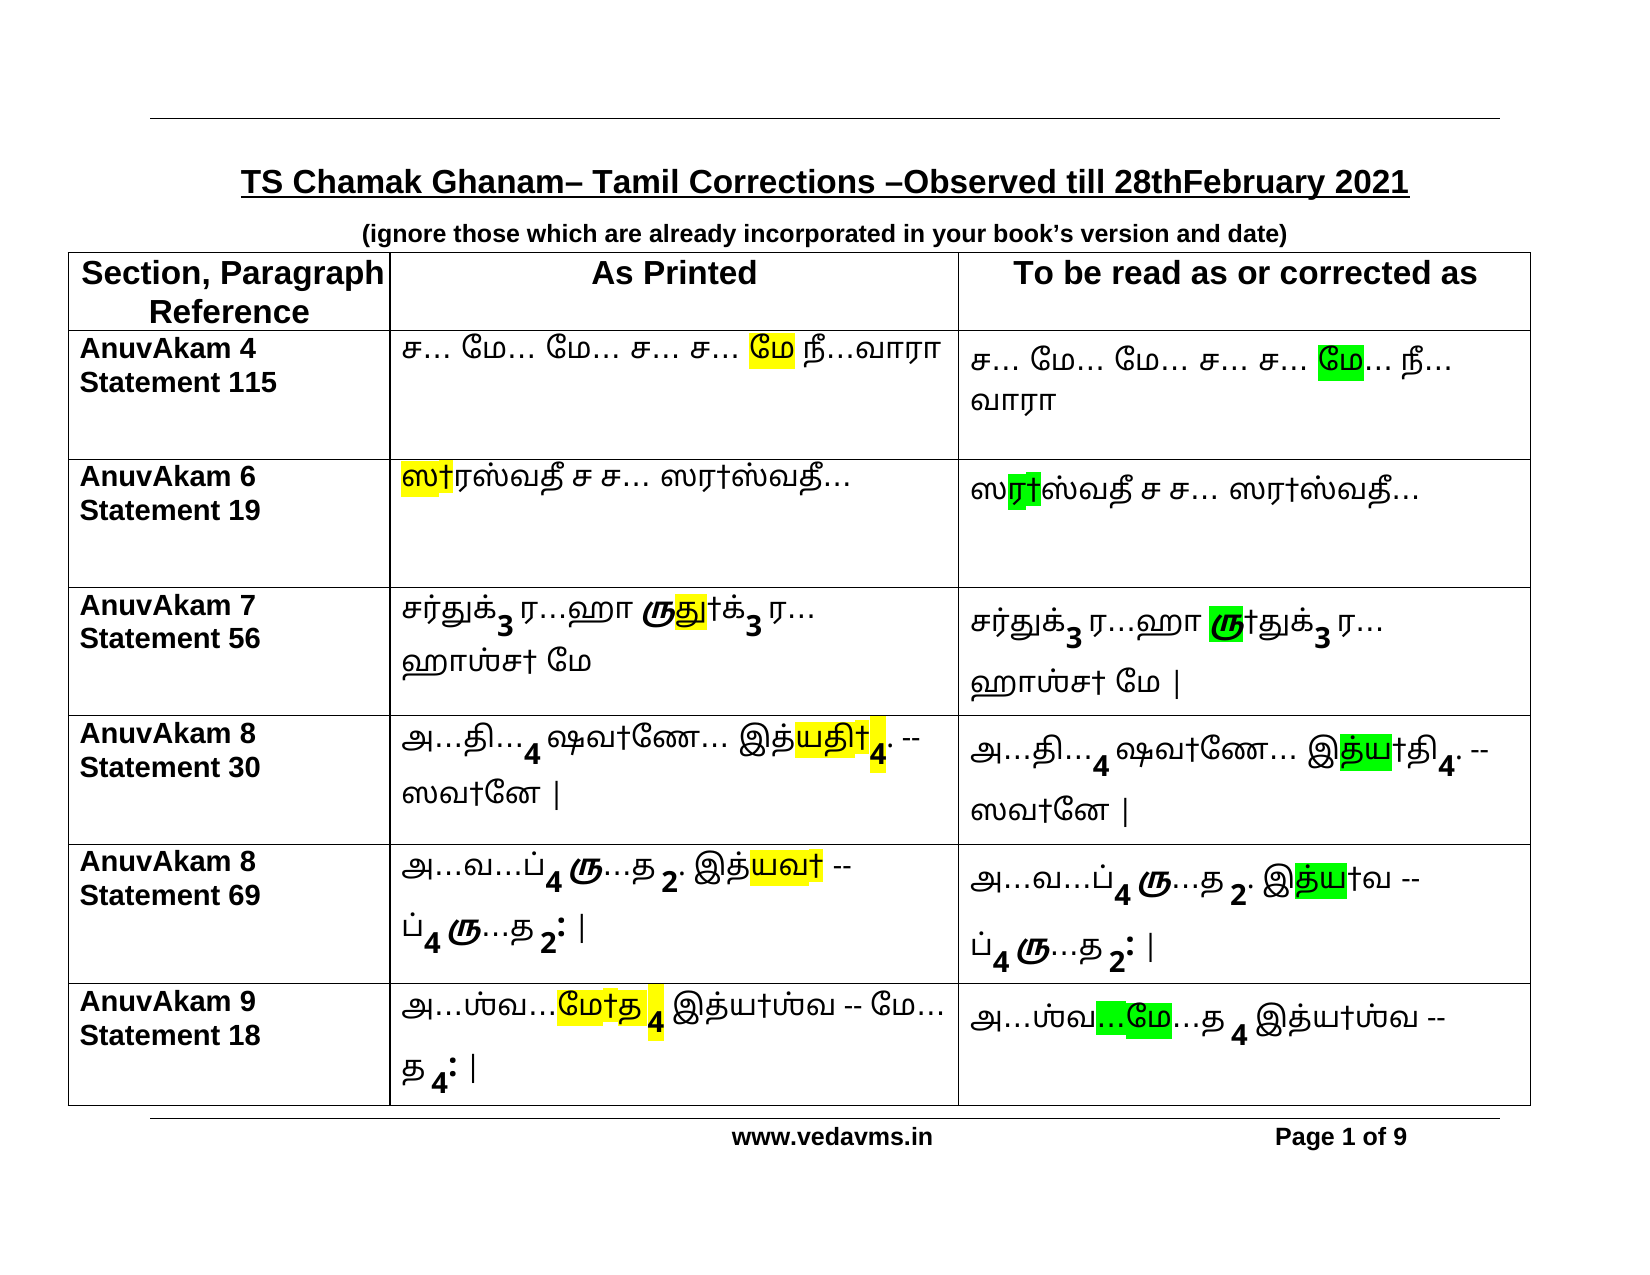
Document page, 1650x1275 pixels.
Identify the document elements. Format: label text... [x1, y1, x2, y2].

table_cell ஸ†ரஸ்வதீ ச ச… ஸர†ஸ்வதீ… [391, 460, 958, 587]
table_cell AnuvAkam 4 Statement 115 [69, 331, 389, 458]
table_header As Printed [391, 253, 958, 330]
table_cell அ…தி…4ஷவ†ணே… இத்ய†தி4. -- ஸவ†னே | [959, 716, 1530, 843]
table_cell ச… மே… மே… ச… ச… மே நீ…வாரா [391, 331, 958, 458]
table_cell அ…ஶ்வ…மே†த4 இத்ய†ஶ்வ -- மே…த4: | [391, 984, 958, 1105]
table_cell AnuvAkam 9 Statement 18 [69, 984, 389, 1105]
table_cell அ…வ…ப்4ரு…த2. இத்யவ† -- ப்4ரு…த2: | [391, 845, 958, 983]
text (ignore those which are already incorporated in your book’s version and date) [150, 219, 1500, 248]
table_cell ச… மே… மே… ச… ச… மே… நீ…வாரா [959, 331, 1530, 458]
table_cell சர்துக்3ர…ஹா ருது†க்3ர…ஹாஶ்ச† மே [391, 588, 958, 715]
table_cell அ…தி…4ஷவ†ணே… இத்யதி†4. -- ஸவ†னே | [391, 716, 958, 843]
table_cell அ…வ…ப்4ரு…த2. இத்ய†வ -- ப்4ரு…த2: | [959, 845, 1530, 983]
table_cell AnuvAkam 8 Statement 69 [69, 845, 389, 983]
table_cell அ…ஶ்வ…மே…த4 இத்ய†ஶ்வ -- மே…த4: | [959, 984, 1530, 1105]
table_header To be read as or corrected as [959, 253, 1530, 330]
table_cell AnuvAkam 7 Statement 56 [69, 588, 389, 715]
table_cell AnuvAkam 6 Statement 19 [69, 460, 389, 587]
text TS Chamak Ghanam– Tamil Corrections –Observed till 28thFebruary 2021 [150, 162, 1500, 201]
table_cell AnuvAkam 8 Statement 30 [69, 716, 389, 843]
table_header Section, Paragraph Reference [69, 253, 389, 330]
table_cell சர்துக்3ர…ஹா ரு†துக்3ர…ஹாஶ்ச† மே | [959, 588, 1530, 715]
table_cell ஸர†ஸ்வதீ ச ச… ஸர†ஸ்வதீ… [959, 460, 1530, 587]
